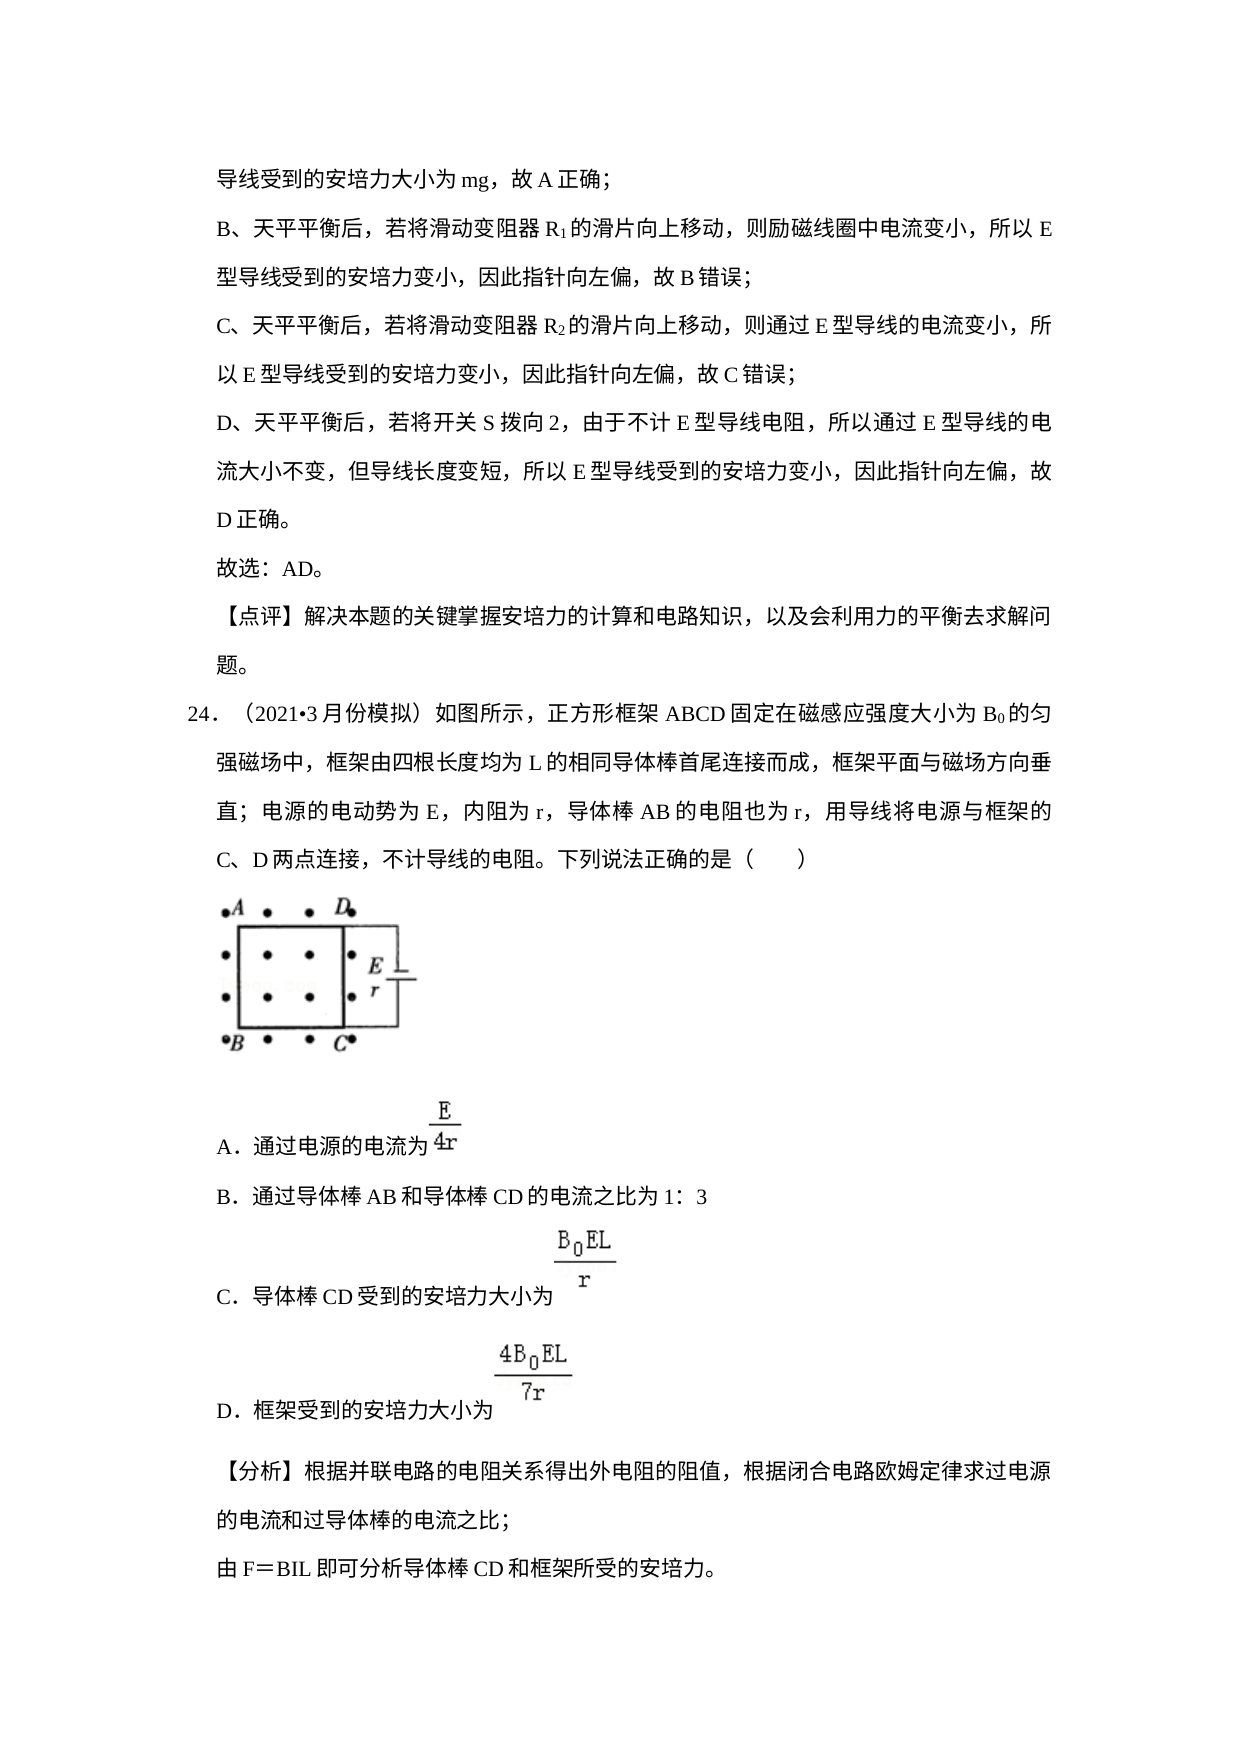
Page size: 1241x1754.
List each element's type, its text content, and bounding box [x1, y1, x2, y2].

text 【点评】解决本题的关键掌握安培力的计算和电路知识，以及会利用力的平衡去求解问题。 [216, 599, 1053, 680]
text 24．（2021•3月份模拟）如图所示，正方形框架ABCD固定在磁感应强度大小为B0的匀强磁场中，框架由四根长度均为L的相同导体棒首尾连接而成，框架平面与磁场方向垂直；电源的电动势为E，内阻为r，导体棒AB的电阻也为r，用导线将电源与框架的C、D两点连接，不计导线的电阻。下列说法正确的是（ ） [187, 696, 1053, 874]
picture [494, 1340, 573, 1405]
text 【分析】根据并联电路的电阻关系得出外电阻的阻值，根据闭合电路欧姆定律求过电源的电流和过导体棒的电流之比； [216, 1454, 1053, 1535]
picture [216, 890, 423, 1059]
text C．导体棒CD受到的安培力大小为 [187, 1227, 1053, 1324]
picture [428, 1097, 462, 1153]
text D．框架受到的安培力大小为 [187, 1340, 1053, 1438]
text 由F＝BIL即可分析导体棒CD和框架所受的安培力。 [216, 1551, 1053, 1583]
text D、天平平衡后，若将开关S拨向2，由于不计E型导线电阻，所以通过E型导线的电流大小不变，但导线长度变短，所以E型导线受到的安培力变小，因此指针向左偏，故D正确。 [216, 404, 1053, 534]
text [216, 162, 1053, 194]
picture [554, 1227, 617, 1292]
text B、天平平衡后，若将滑动变阻器R1的滑片向上移动，则励磁线圈中电流变小，所以E型导线受到的安培力变小，因此指针向左偏，故B错误； [216, 210, 1053, 292]
text 故选：AD。 [216, 550, 1053, 583]
text B．通过导体棒AB和导体棒CD的电流之比为1：3 [187, 1179, 1053, 1211]
text A．通过电源的电流为 [187, 1098, 1053, 1163]
text C、天平平衡后，若将滑动变阻器R2的滑片向上移动，则通过E型导线的电流变小，所以E型导线受到的安培力变小，因此指针向左偏，故C错误； [216, 307, 1053, 389]
